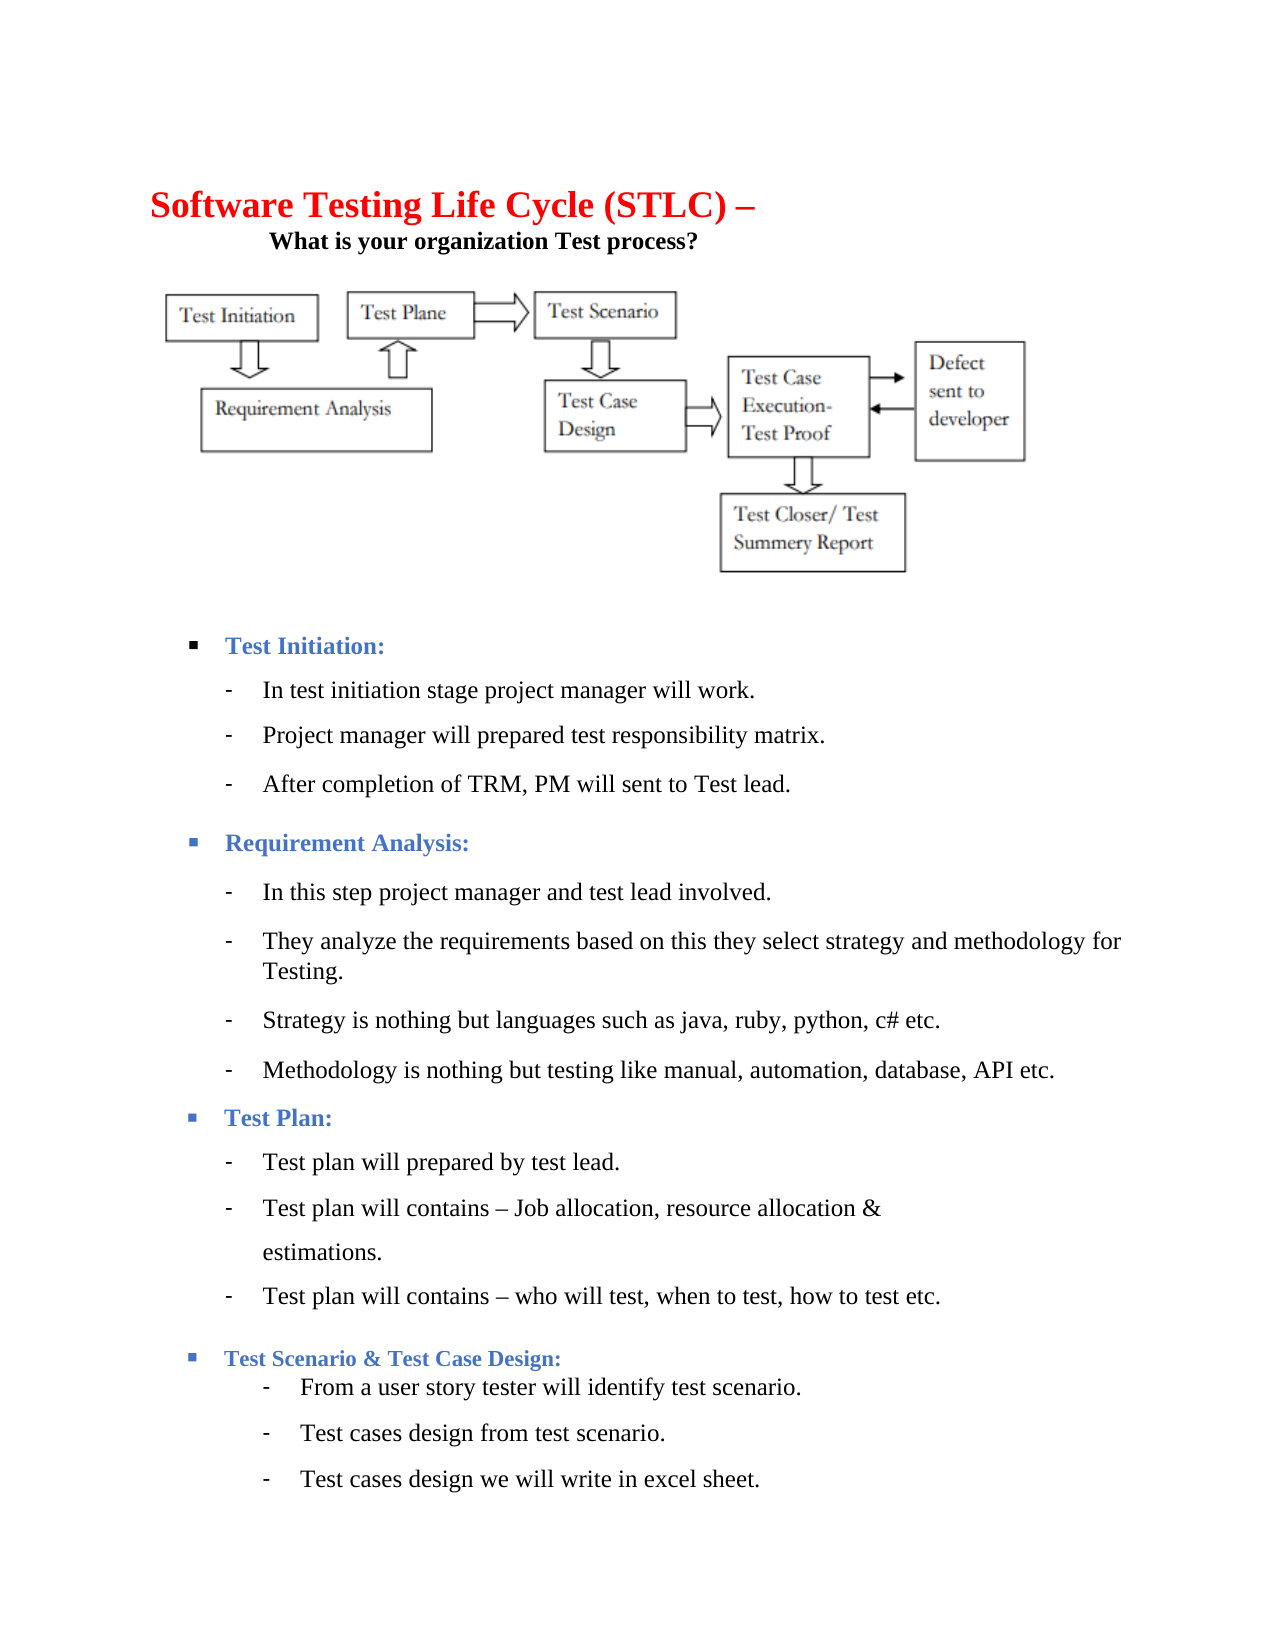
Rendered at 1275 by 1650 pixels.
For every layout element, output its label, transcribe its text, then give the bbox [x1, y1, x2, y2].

list Methodology is nothing but testing like manual, automation, database, API etc. [225, 1054, 1125, 1084]
list Test Initiation: [187, 631, 1125, 659]
list Test plan will prepared by test lead. [225, 1146, 1125, 1177]
list Test plan will contains – who will test, when to test, how to test etc. [225, 1280, 1012, 1311]
list Test Scenario & Test Case Design: [186, 1345, 1125, 1372]
list In this step project manager and test lead involved. [225, 876, 1125, 906]
list Requirement Analysis: [187, 828, 1125, 857]
picture [160, 287, 1029, 577]
list Strategy is nothing but languages such as java, ruby, python, c# etc. [225, 1004, 1125, 1034]
list After completion of TRM, PM will sent to Test lead. [225, 769, 1125, 799]
list Test cases design we will write in excel sheet. [262, 1463, 1125, 1493]
list They analyze the requirements based on this they select strategy and methodology for Testing. [225, 925, 1125, 985]
text What is your organization Test process? [269, 226, 1125, 255]
list In test initiation stage project manager will work. [225, 674, 891, 704]
list Test plan will contains – Job allocation, resource allocation & estimations. [225, 1192, 1003, 1266]
list From a user story tester will identify test scenario. [262, 1372, 881, 1402]
list Project manager will prepared test responsibility matrix. [225, 719, 1012, 750]
text Software Testing Life Cycle (STLC) – [150, 183, 1125, 226]
list Test cases design from test scenario. [262, 1417, 844, 1448]
list Test Plan: [186, 1103, 1125, 1132]
